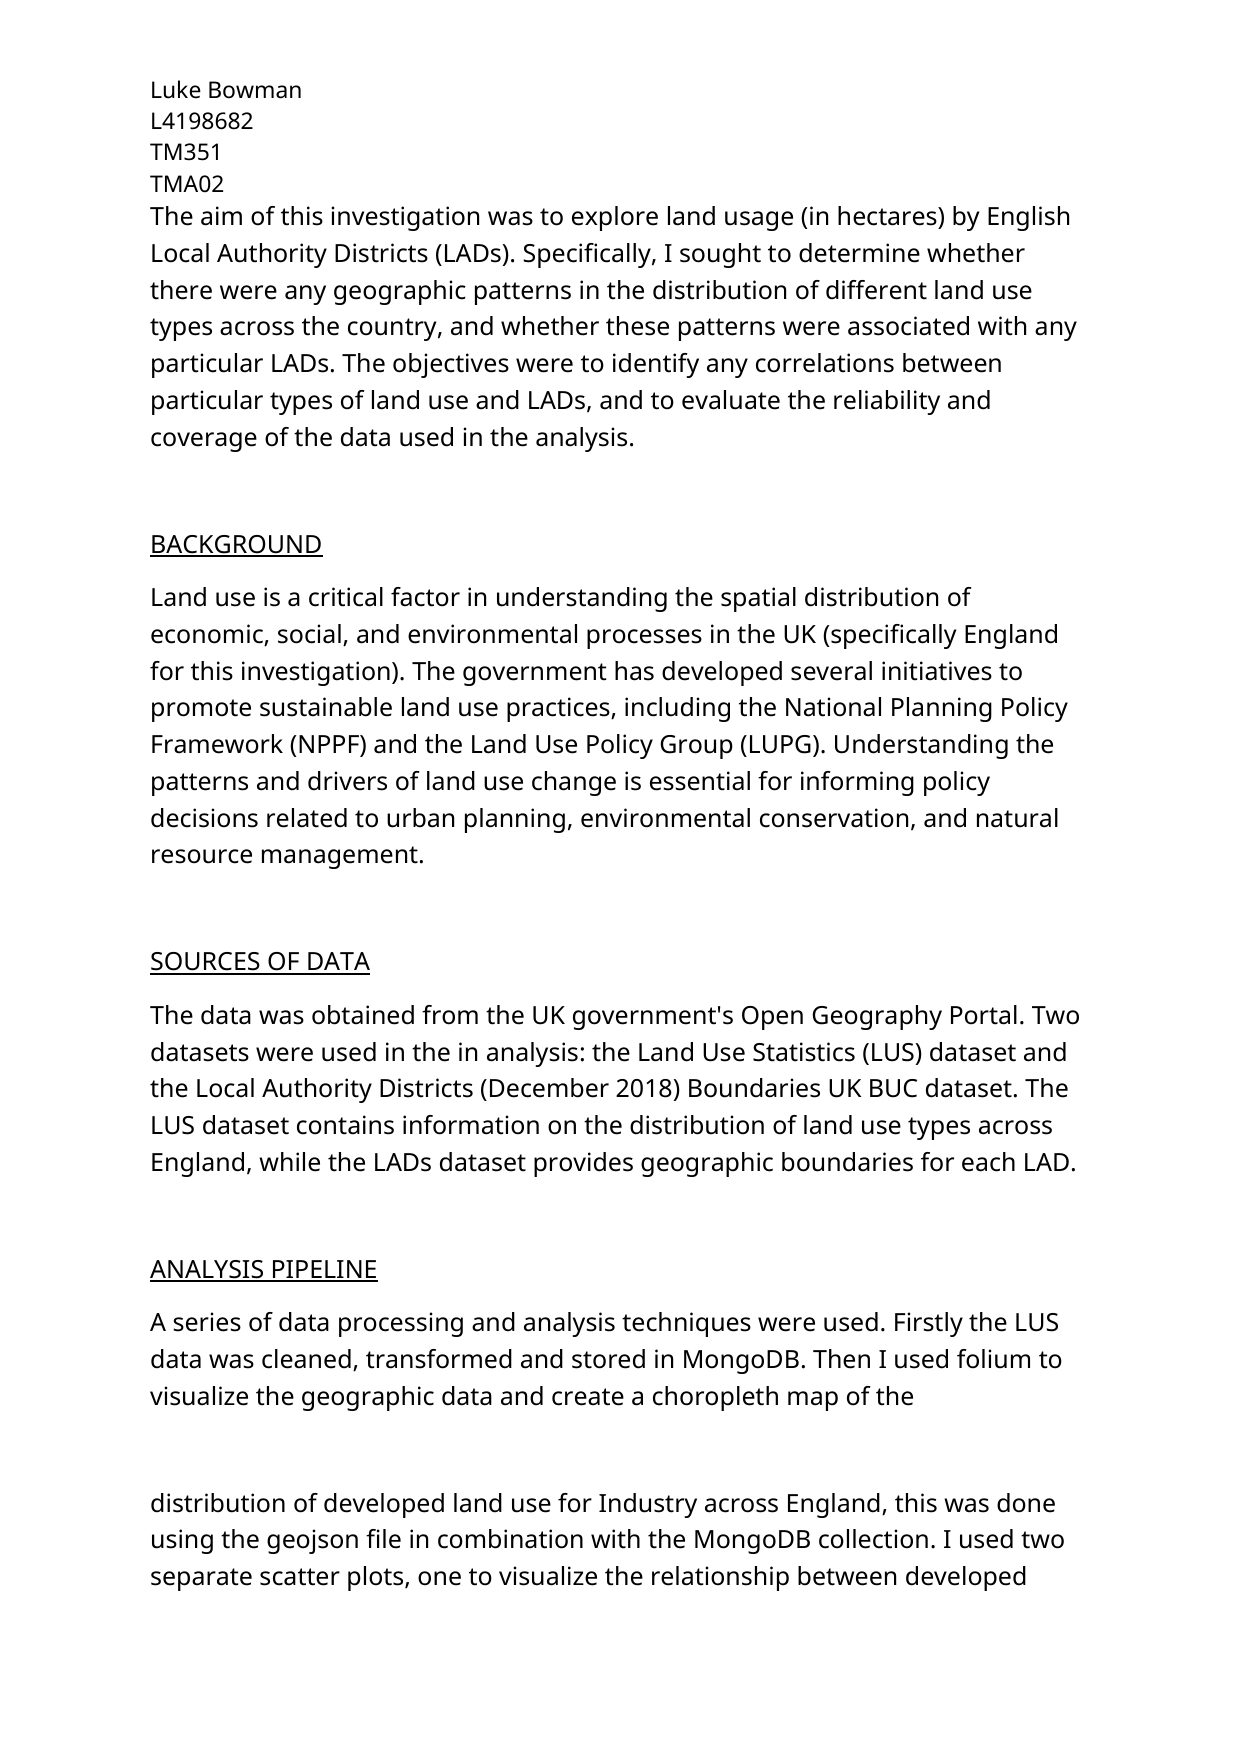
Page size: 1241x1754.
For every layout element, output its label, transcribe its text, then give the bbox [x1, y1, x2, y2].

text Land use is a critical factor in understanding the spatial distribution of economic, social, and environmental processes in the UK (specifically England for this investigation). The government has developed several initiatives to promote sustainable land use practices, including the National Planning Policy Framework (NPPF) and the Land Use Policy Group (LUPG). Understanding the patterns and drivers of land use change is essential for informing policy decisions related to urban planning, environmental conservation, and natural resource management. [150, 580, 1090, 871]
text The data was obtained from the UK government's Open Geography Portal. Two datasets were used in the in analysis: the Land Use Statistics (LUS) dataset and the Local Authority Districts (December 2018) Boundaries UK BUC dataset. The LUS dataset contains information on the distribution of land use types across England, while the LADs dataset provides geographic boundaries for each LAD. [150, 997, 1090, 1178]
text SOURCES OF DATA [150, 944, 1090, 978]
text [150, 1485, 1090, 1593]
text The aim of this investigation was to explore land usage (in hectares) by English Local Authority Districts (LADs). Specifically, I sought to determine whether there were any geographic patterns in the distribution of different land use types across the country, and whether these patterns were associated with any particular LADs. The objectives were to identify any correlations between particular types of land use and LADs, and to evaluate the reliability and coverage of the data used in the analysis. [150, 199, 1090, 453]
text ANALYSIS PIPELINE [150, 1251, 1090, 1285]
text A series of data processing and analysis techniques were used. Firstly the LUS data was cleaned, transformed and stored in MongoDB. Then I used folium to visualize the geographic data and create a choropleth map of the [150, 1305, 1090, 1412]
text BACKGROUND [150, 526, 1090, 560]
